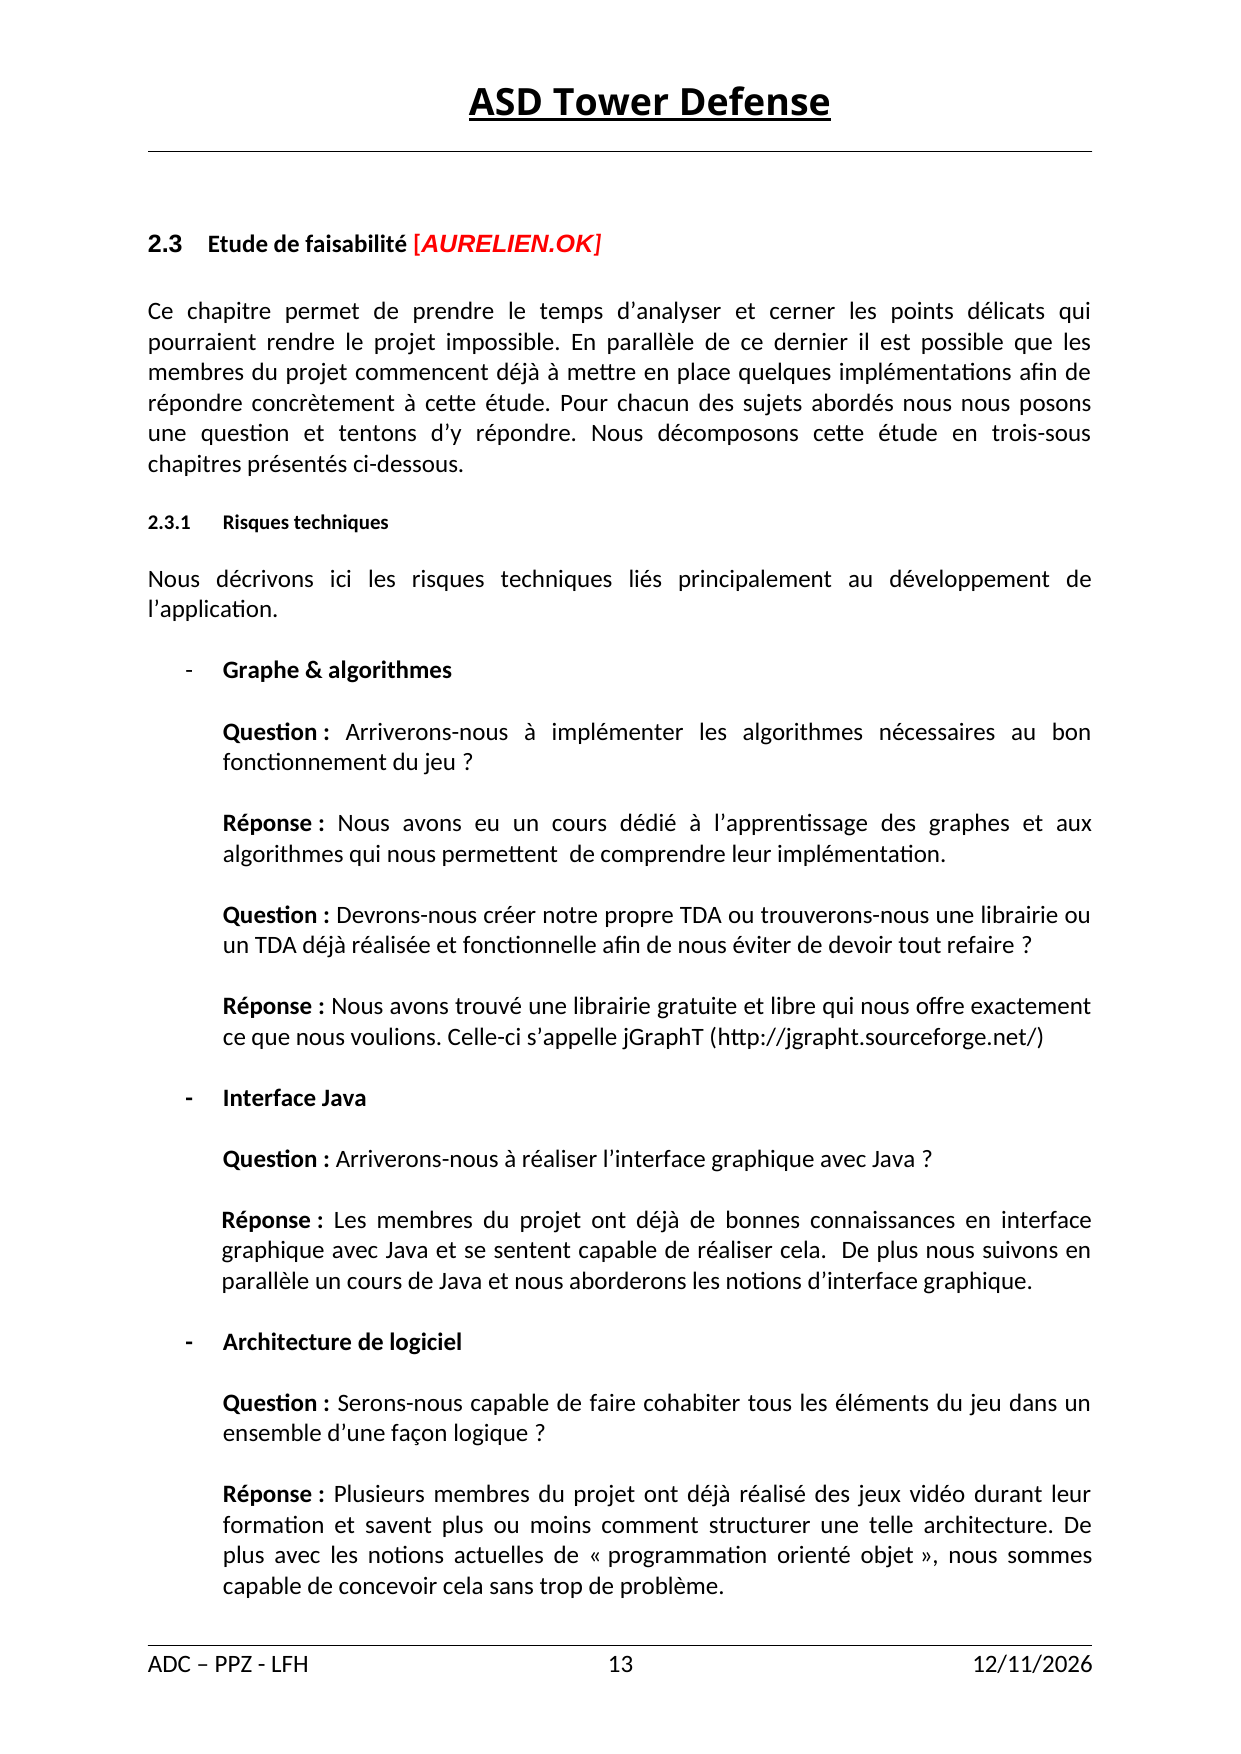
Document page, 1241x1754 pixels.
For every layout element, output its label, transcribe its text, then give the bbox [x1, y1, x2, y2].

list Architecture de logiciel [185, 1326, 1092, 1357]
text Ce chapitre permet de prendre le temps d’analyser et cerner les points délicats qui pourraient rendre le projet impossible. En parallèle de ce dernier il est possible que les membres du projet commencent déjà à mettre en place quelques implémentations afin de répondre concrètement à cette étude. Pour chacun des sujets abordés nous nous posons une question et tentons d’y répondre. Nous décomposons cette étude en trois-sous chapitres présentés ci-dessous. [148, 295, 1092, 478]
text Nous décrivons ici les risques techniques liés principalement au développement de l’application. [148, 563, 1092, 624]
subtitle Etude de faisabilité [AURELIEN.OK] [148, 228, 1092, 258]
list Question : Arriverons-nous à implémenter les algorithmes nécessaires au bon fonctionnement du jeu ? [223, 716, 1092, 777]
list Question : Arriverons-nous à réaliser l’interface graphique avec Java ? [223, 1143, 1092, 1173]
list Réponse : Nous avons eu un cours dédié à l’apprentissage des graphes et aux algorithmes qui nous permettent de comprendre leur implémentation. [223, 807, 1092, 868]
list Question : Serons-nous capable de faire cohabiter tous les éléments du jeu dans un ensemble d’une façon logique ? [223, 1387, 1092, 1448]
list Interface Java [185, 1082, 1092, 1112]
list Graphe & algorithmes [185, 654, 1092, 685]
list Réponse : Nous avons trouvé une librairie gratuite et libre qui nous offre exactement ce que nous voulions. Celle-ci s’appelle jGraphT (http://jgrapht.sourceforge.net/) [223, 990, 1092, 1051]
list Question : Devrons-nous créer notre propre TDA ou trouverons-nous une librairie ou un TDA déjà réalisée et fonctionnelle afin de nous éviter de devoir tout refaire ? [223, 899, 1092, 960]
subtitle Risques techniques [148, 509, 1092, 534]
text Réponse : Les membres du projet ont déjà de bonnes connaissances en interface graphique avec Java et se sentent capable de réaliser cela. De plus nous suivons en parallèle un cours de Java et nous aborderons les notions d’interface graphique. [221, 1204, 1092, 1296]
